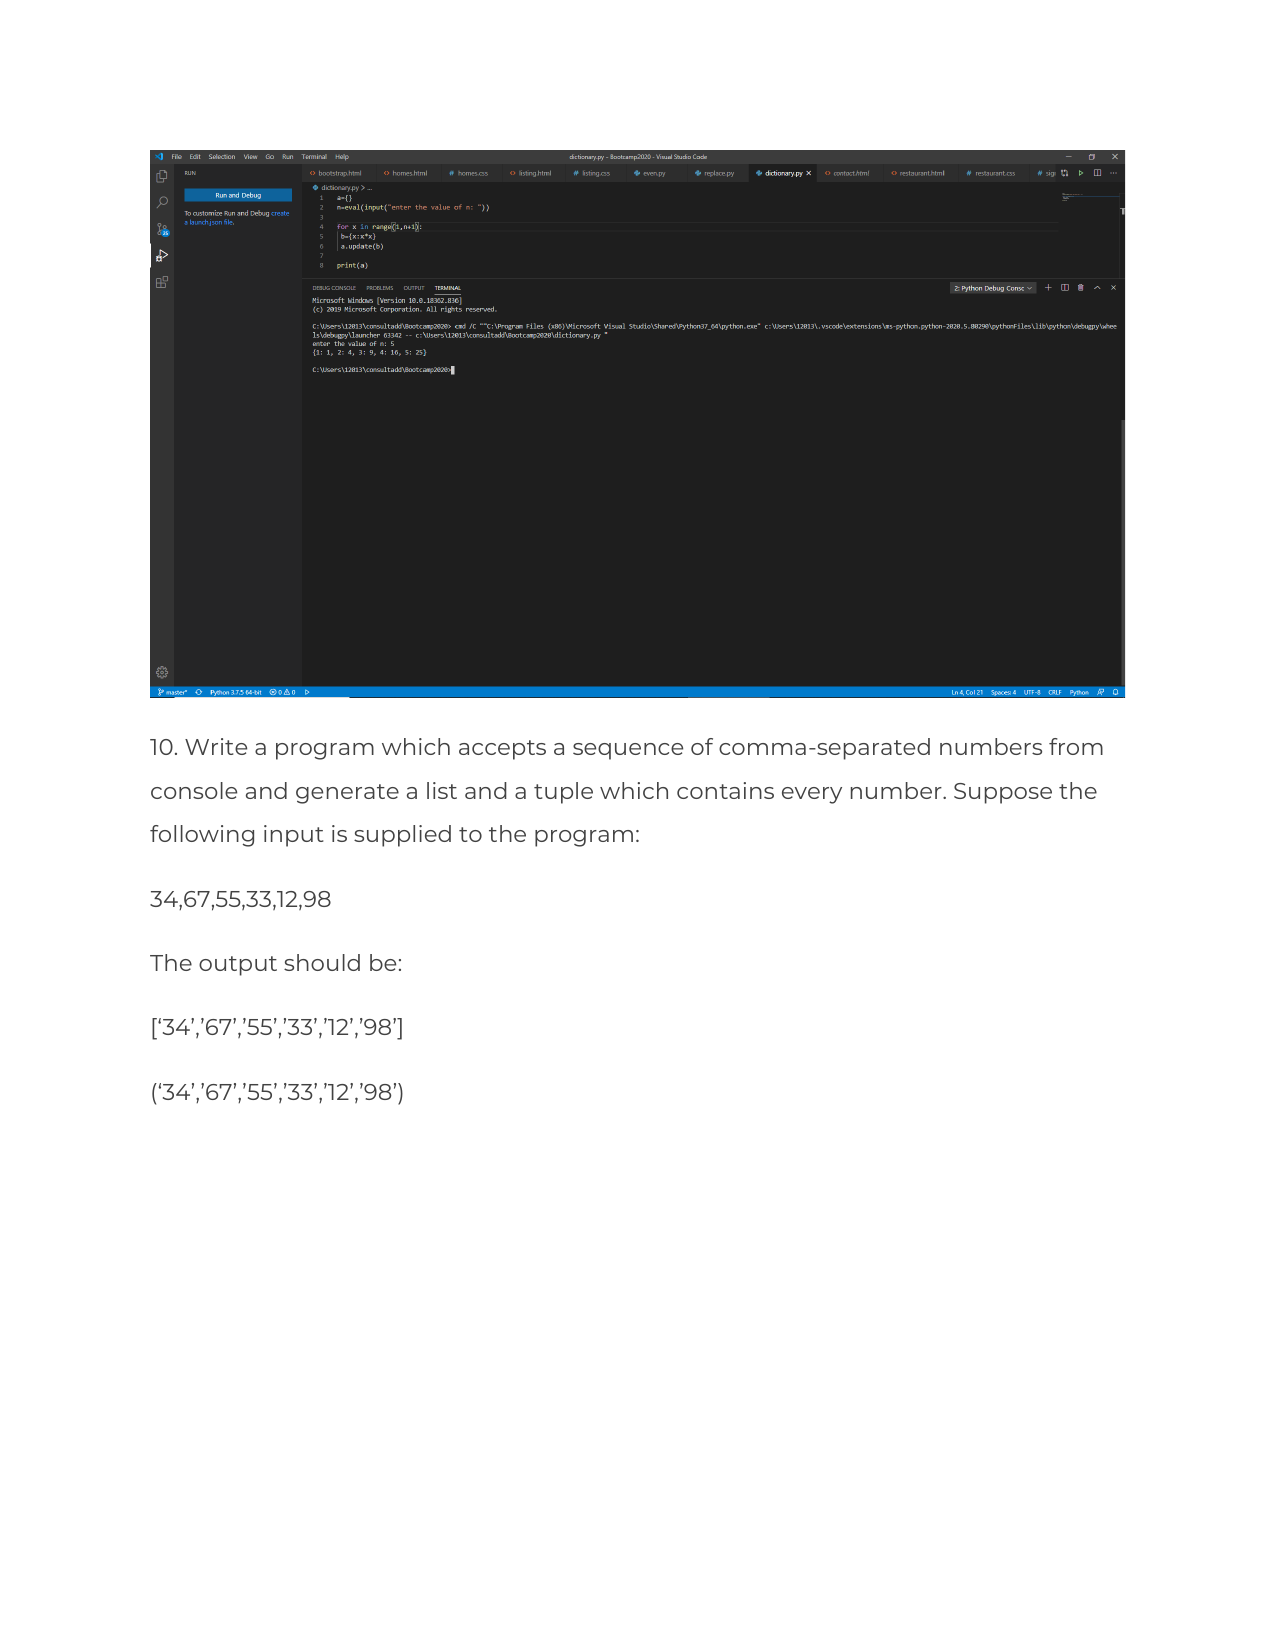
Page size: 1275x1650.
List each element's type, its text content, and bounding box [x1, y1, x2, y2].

text 10. Write a program which accepts a sequence of comma-separated numbers from console and generate a list and a tuple which contains every number. Suppose the following input is supplied to the program: [150, 733, 1125, 848]
picture [150, 150, 1125, 698]
text [‘34’,’67’,’55’,’33’,’12’,’98’] [150, 1014, 1125, 1042]
text (‘34’,’67’,’55’,’33’,’12’,’98’) [150, 1078, 1125, 1106]
text 34,67,55,33,12,98 [150, 885, 1125, 913]
text The output should be: [150, 949, 1125, 977]
